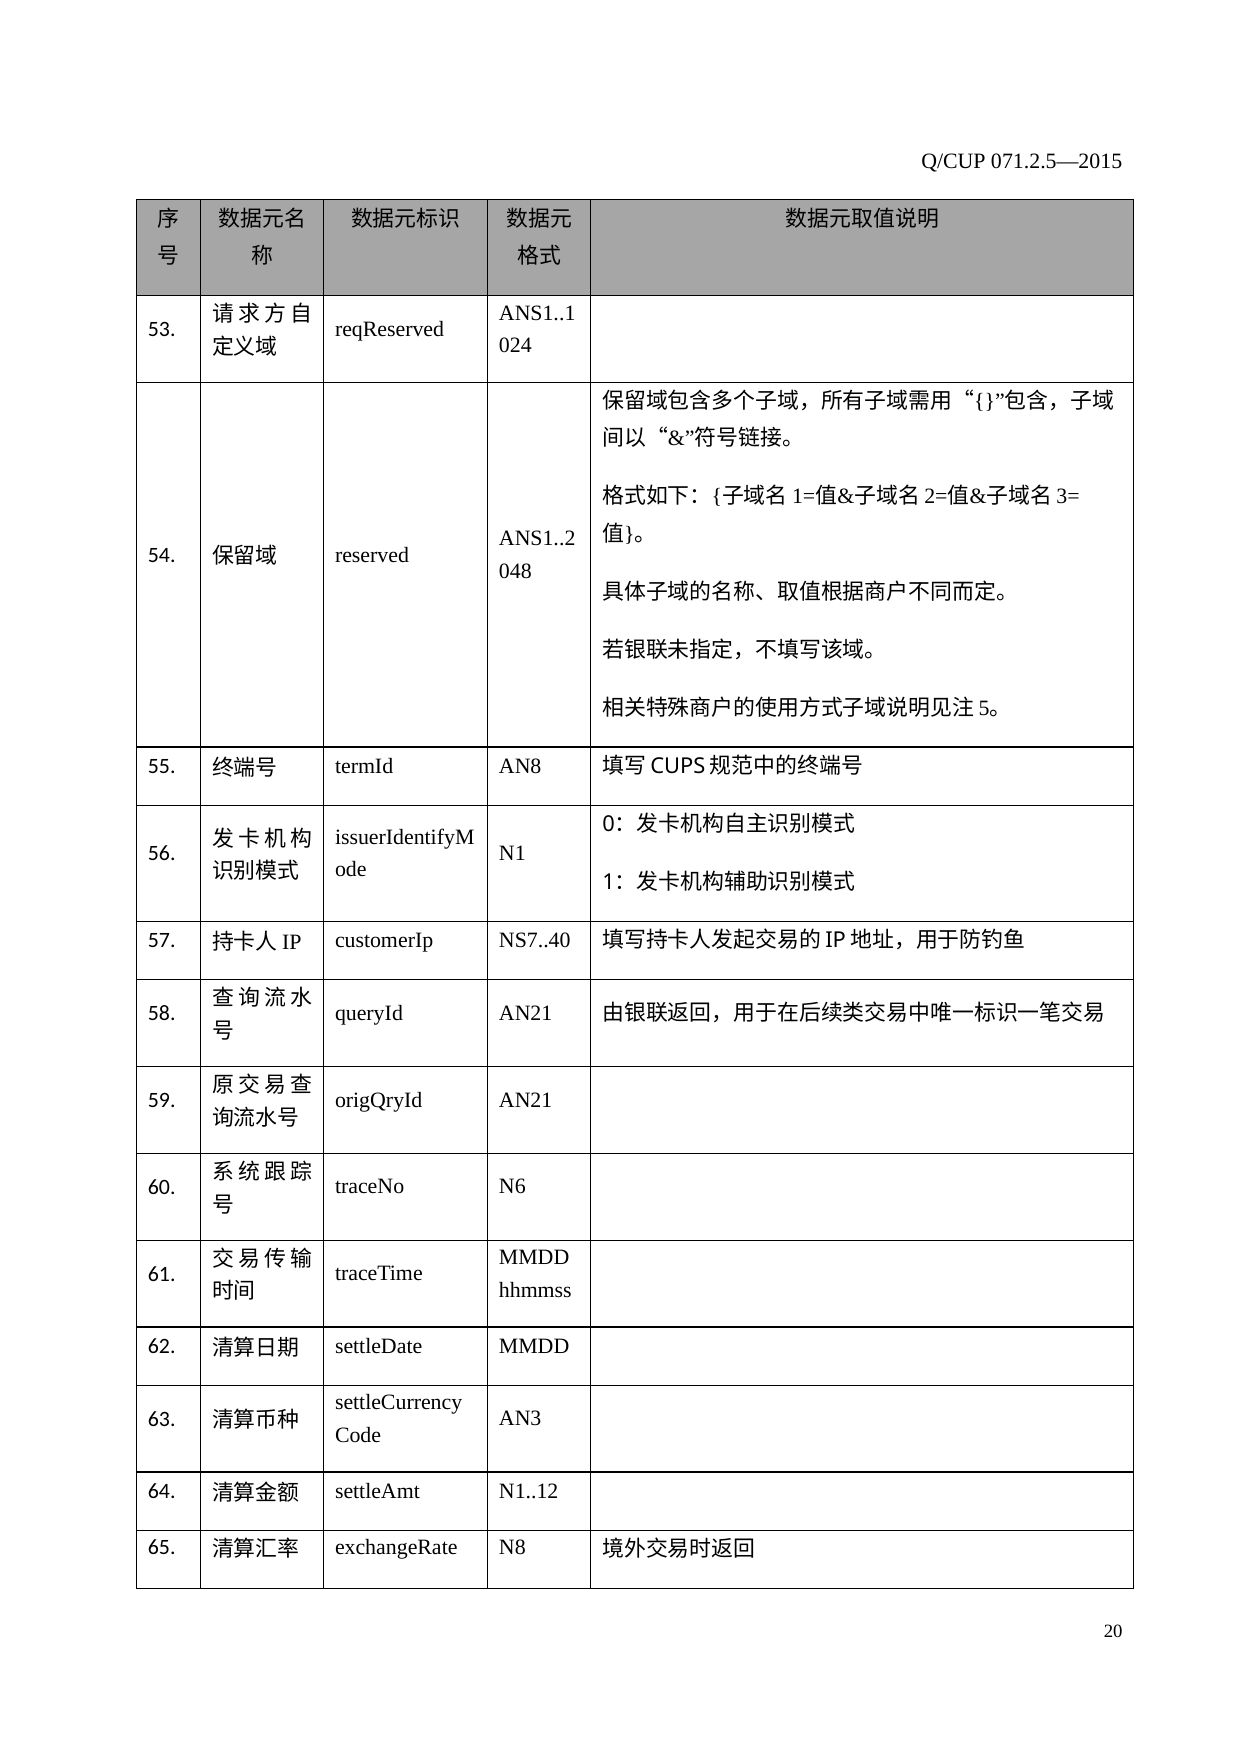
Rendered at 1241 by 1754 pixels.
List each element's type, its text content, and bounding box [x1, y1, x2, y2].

table_cell MMDDhhmmss [488, 1241, 590, 1326]
table_cell [591, 1241, 1133, 1326]
table_cell [591, 1154, 1133, 1239]
table_cell [591, 1473, 1133, 1529]
table_cell N1..12 [488, 1473, 590, 1529]
table_cell 0：发卡机构自主识别模式 1：发卡机构辅助识别模式 [591, 806, 1133, 921]
table_cell reserved [324, 383, 487, 746]
table_cell [137, 1241, 200, 1326]
table_cell 持卡人IP [201, 922, 323, 979]
table_cell traceTime [324, 1241, 487, 1326]
table_cell 原交易查询流水号 [201, 1067, 323, 1153]
table_cell [137, 1386, 200, 1471]
table_cell [591, 296, 1133, 382]
table_cell traceNo [324, 1154, 487, 1239]
table_cell [137, 1473, 200, 1529]
table_cell [137, 1067, 200, 1153]
table_cell N1 [488, 806, 590, 921]
table_cell 查询流水号 [201, 980, 323, 1066]
table_header 数据元取值说明 [591, 200, 1133, 295]
table_cell ANS1..2048 [488, 383, 590, 746]
table_cell [137, 922, 200, 979]
table_cell [591, 1386, 1133, 1471]
table_header 数据元格式 [488, 200, 590, 295]
table_cell 终端号 [201, 748, 323, 804]
table_cell termId [324, 748, 487, 804]
table_cell [137, 383, 200, 746]
table_cell AN21 [488, 980, 590, 1066]
table_cell settleAmt [324, 1473, 487, 1529]
table_cell ANS1..1024 [488, 296, 590, 382]
table_header 数据元名称 [201, 200, 323, 295]
table_cell [591, 1067, 1133, 1153]
table_cell settleCurrencyCode [324, 1386, 487, 1471]
table_cell [137, 980, 200, 1066]
table_cell 交易传输时间 [201, 1241, 323, 1326]
table_cell AN8 [488, 748, 590, 804]
table_cell [591, 1328, 1133, 1384]
table_cell AN21 [488, 1067, 590, 1153]
table_cell NS7..40 [488, 922, 590, 979]
table_header 序号 [137, 200, 200, 295]
table_header 数据元标识 [324, 200, 487, 295]
table_cell 清算币种 [201, 1386, 323, 1471]
table_cell exchangeRate [324, 1531, 487, 1588]
table_cell N6 [488, 1154, 590, 1239]
table_cell AN3 [488, 1386, 590, 1471]
table_cell 发卡机构识别模式 [201, 806, 323, 921]
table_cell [591, 1531, 1133, 1588]
table_cell [137, 1531, 200, 1588]
table_cell 系统跟踪号 [201, 1154, 323, 1239]
table_cell 清算金额 [201, 1473, 323, 1529]
table_cell reqReserved [324, 296, 487, 382]
table_cell [137, 296, 200, 382]
table_cell [137, 748, 200, 804]
table_cell 填写CUPS规范中的终端号 [591, 748, 1133, 804]
table_cell queryId [324, 980, 487, 1066]
table_cell N8 [488, 1531, 590, 1588]
table_cell [137, 1328, 200, 1384]
table_cell 请求方自定义域 [201, 296, 323, 382]
table_cell [137, 806, 200, 921]
table_cell 填写持卡人发起交易的IP地址，用于防钓鱼 [591, 922, 1133, 979]
table_cell 保留域包含多个子域，所有子域需用“{}”包含，子域间以“&”符号链接。 格式如下：{子域名1=值&子域名2=值&子域名3=值}。 相关见注5。 [591, 383, 1133, 746]
table_cell 清算日期 [201, 1328, 323, 1384]
table_cell issuerIdentifyMode [324, 806, 487, 921]
table_cell settleDate [324, 1328, 487, 1384]
table_cell 保留域 [201, 383, 323, 746]
table_cell origQryId [324, 1067, 487, 1153]
table_cell 清算汇率 [201, 1531, 323, 1588]
table_cell 由银联返回，用于在后续类交易中唯一标识一笔交易 [591, 980, 1133, 1066]
table_cell [137, 1154, 200, 1239]
table_cell customerIp [324, 922, 487, 979]
table_cell MMDD [488, 1328, 590, 1384]
